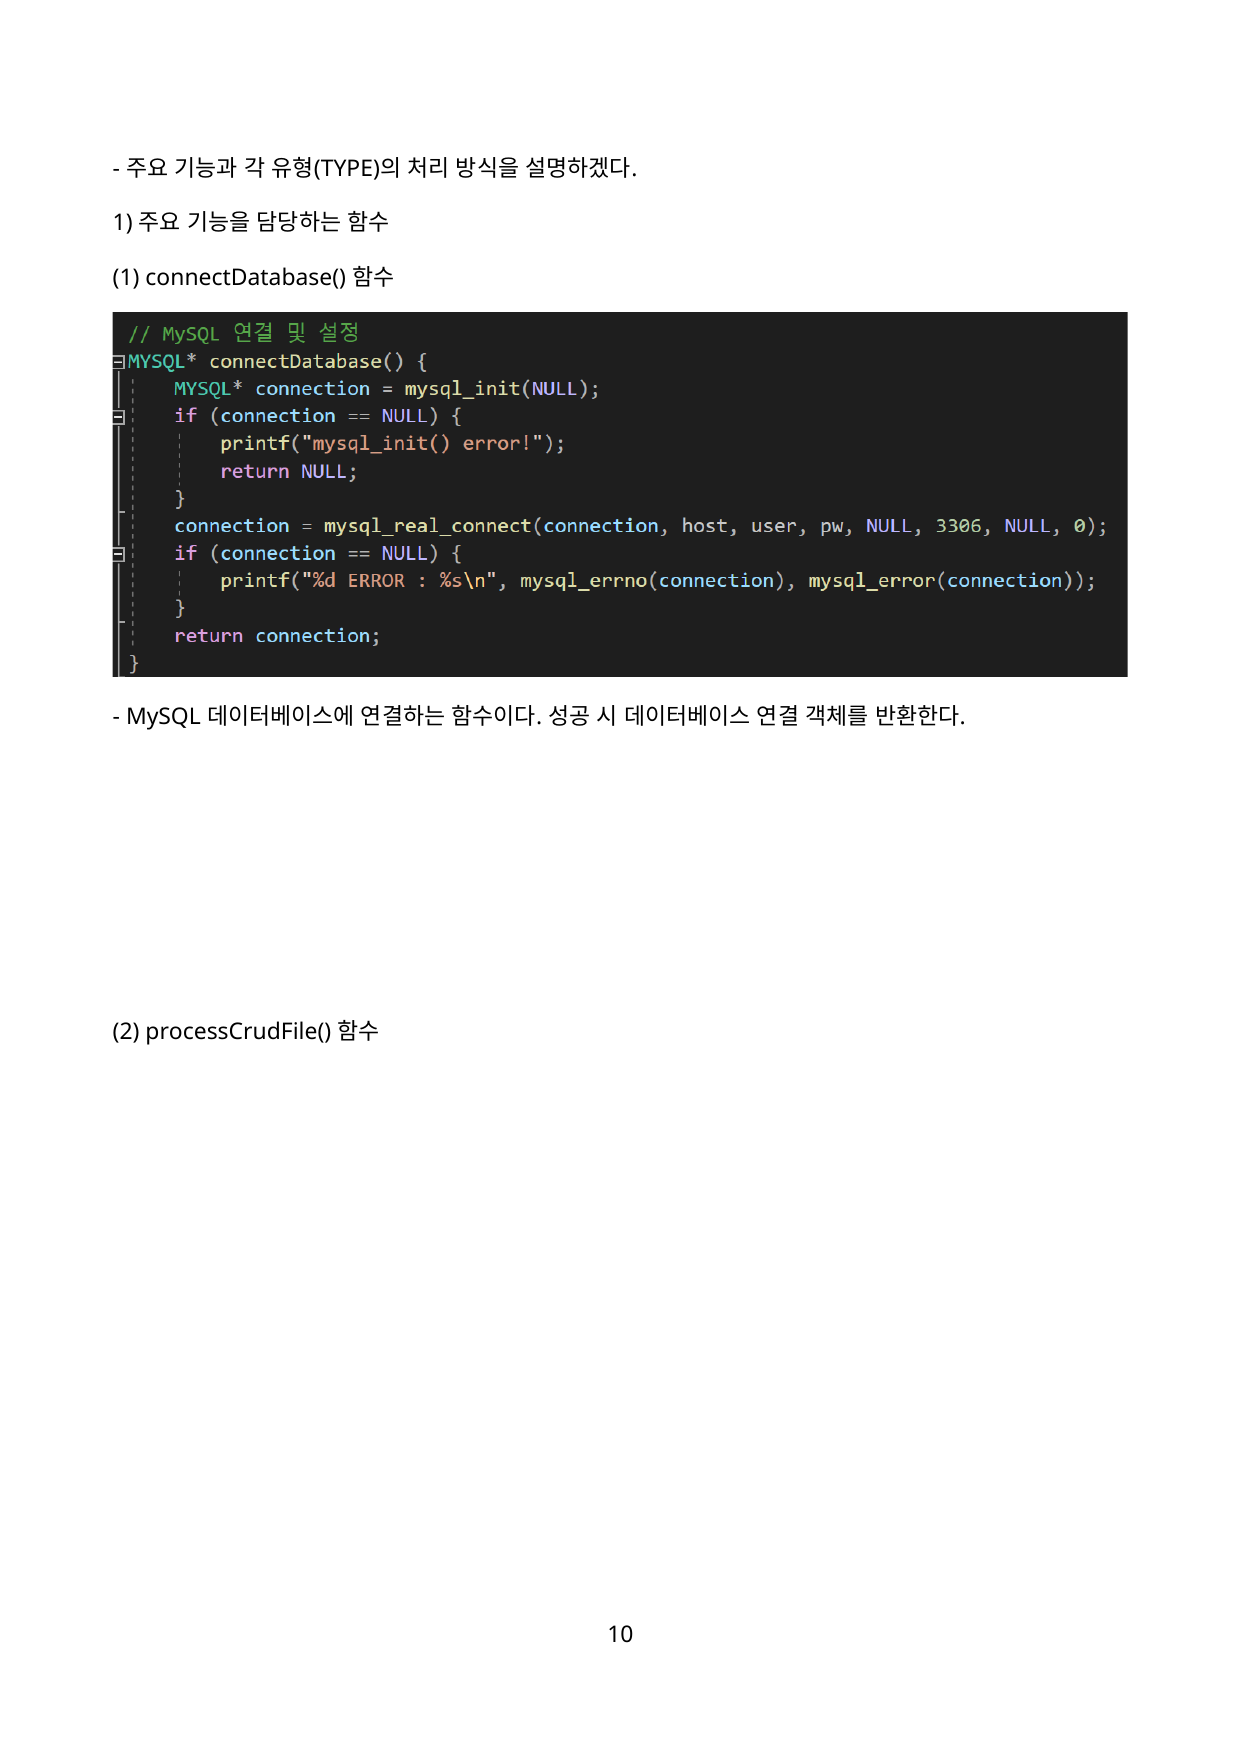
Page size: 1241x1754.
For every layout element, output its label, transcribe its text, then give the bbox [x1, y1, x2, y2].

picture [112, 312, 1128, 677]
text 1) 주요 기능을 담당하는 함수 [112, 204, 1128, 237]
text (2) processCrudFile() 함수 [112, 1012, 1128, 1046]
text - 주요 기능과 각 유형(TYPE)의 처리 방식을 설명하겠다. [112, 150, 1128, 183]
text (1) connectDatabase() 함수 [112, 258, 1128, 292]
text - MySQL 데이터베이스에 연결하는 함수이다. 성공 시 데이터베이스 연결 객체를 반환한다. [112, 698, 1128, 731]
